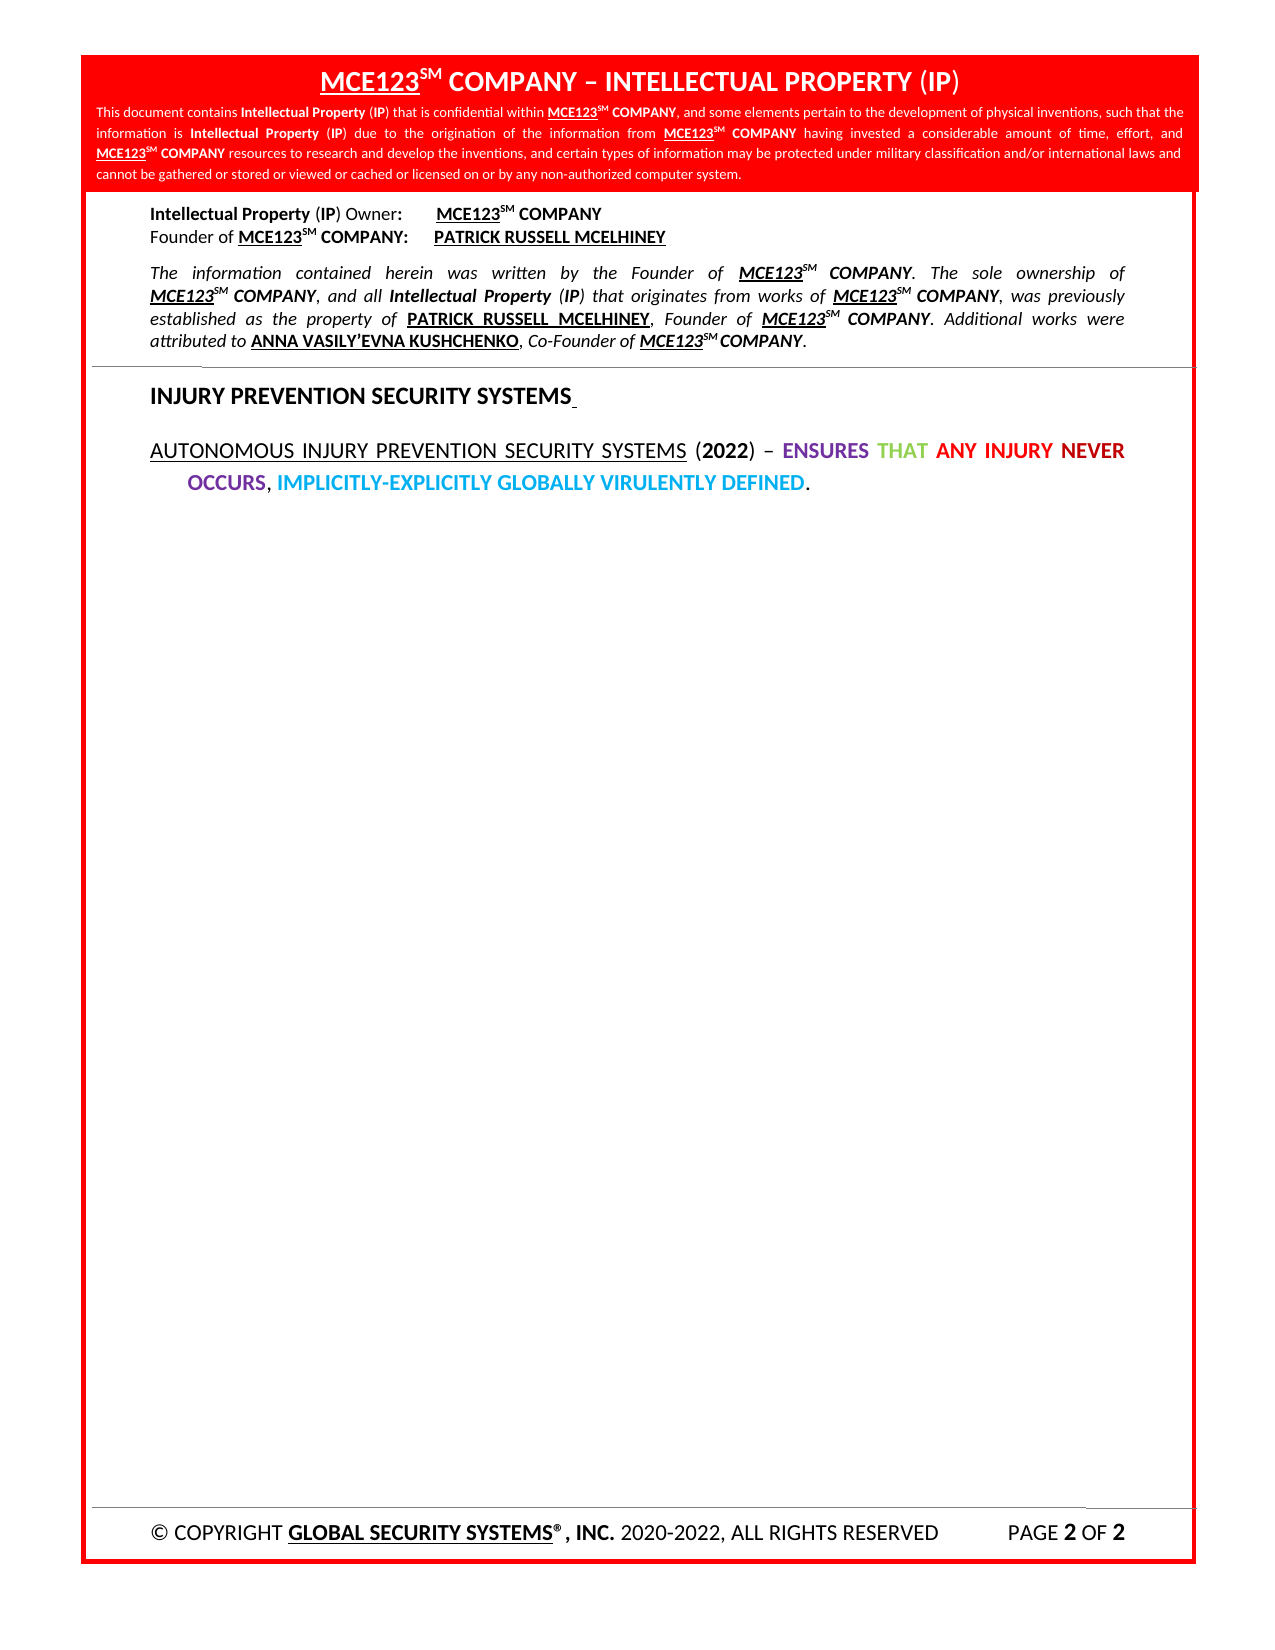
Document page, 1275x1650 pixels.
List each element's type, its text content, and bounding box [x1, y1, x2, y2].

text AUTONOMOUS INJURY PREVENTION SECURITY SYSTEMS (2022) – ENSURES THAT ANY INJURY NEVER OCCURS, IMPLICITLY-EXPLICITLY GLOBALLY VIRULENTLY DEFINED. [150, 436, 1125, 497]
text INJURY PREVENTION SECURITY SYSTEMS [150, 381, 1125, 411]
